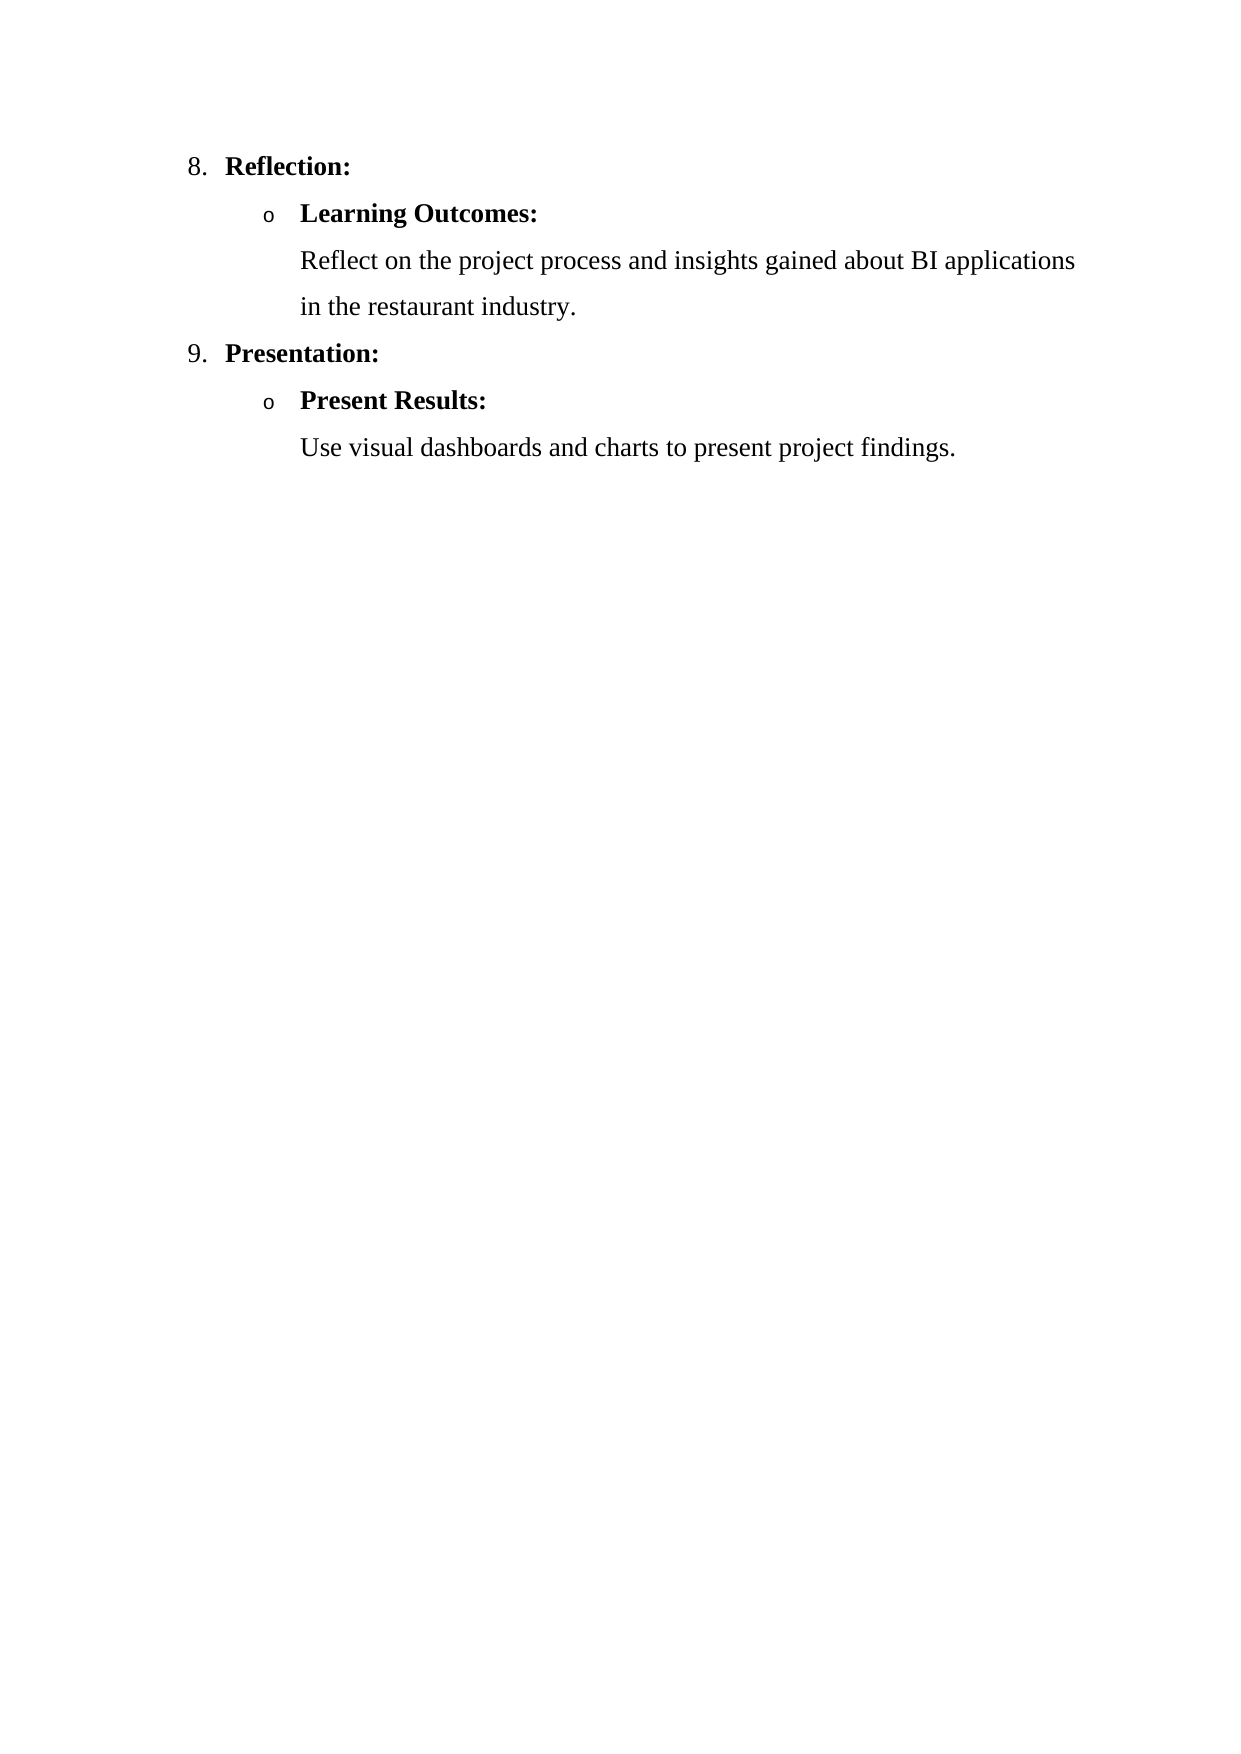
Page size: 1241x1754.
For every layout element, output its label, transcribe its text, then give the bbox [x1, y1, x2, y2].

list Present Results: Use visual dashboards and charts to present project findings. [262, 384, 1090, 462]
list Presentation: [187, 337, 1090, 368]
list Reflection: [187, 150, 1090, 181]
list Learning Outcomes: Reflect on the project process and insights gained about BI applications in the restaurant industry. [262, 197, 1090, 322]
